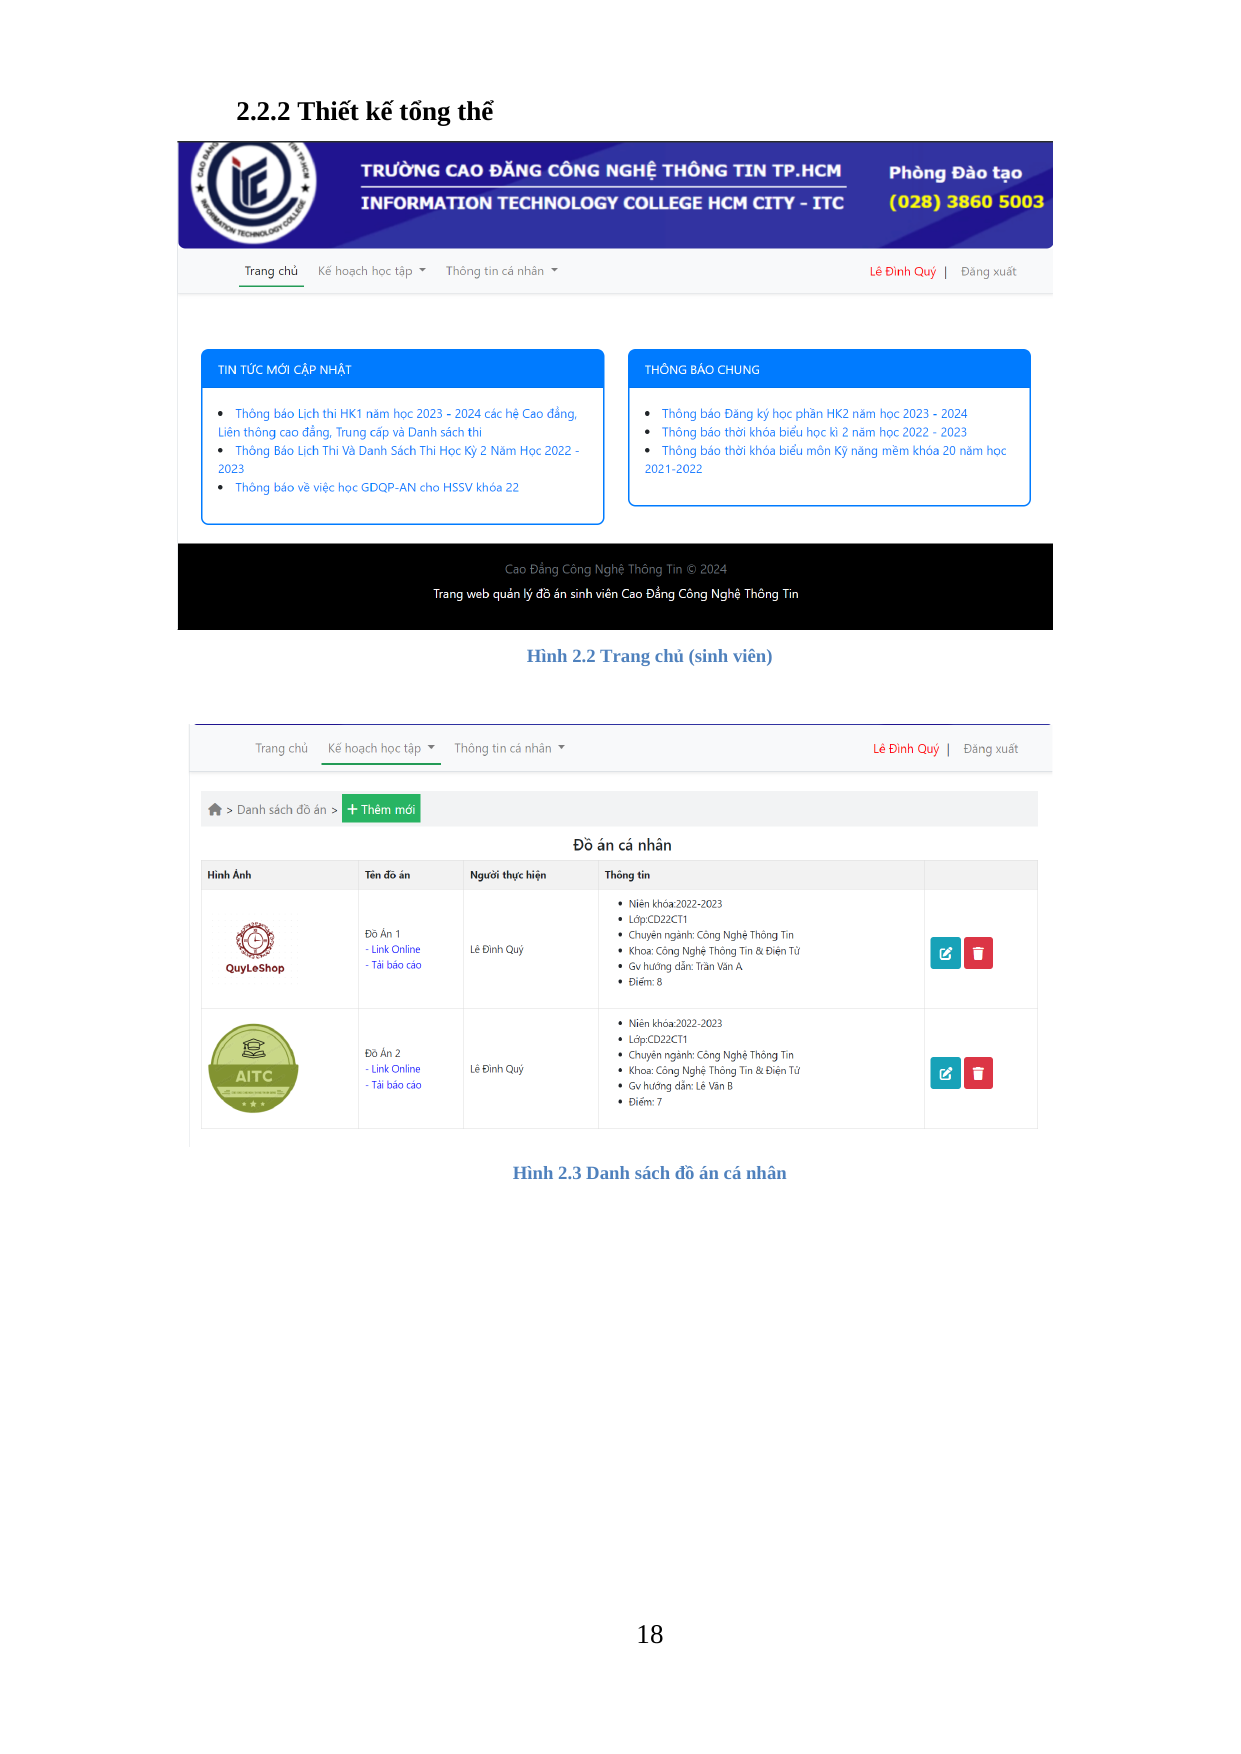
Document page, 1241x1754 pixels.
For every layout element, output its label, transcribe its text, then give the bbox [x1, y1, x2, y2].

text Hình 2.2 Trang chủ (sinh viên) [118, 645, 1122, 667]
subtitle 2.2.2 Thiết kế tổng thể [236, 95, 1122, 126]
picture [188, 724, 1053, 1147]
text Hình 2.3 Danh sách đồ án cá nhân [118, 1162, 1122, 1183]
picture [177, 141, 1053, 630]
